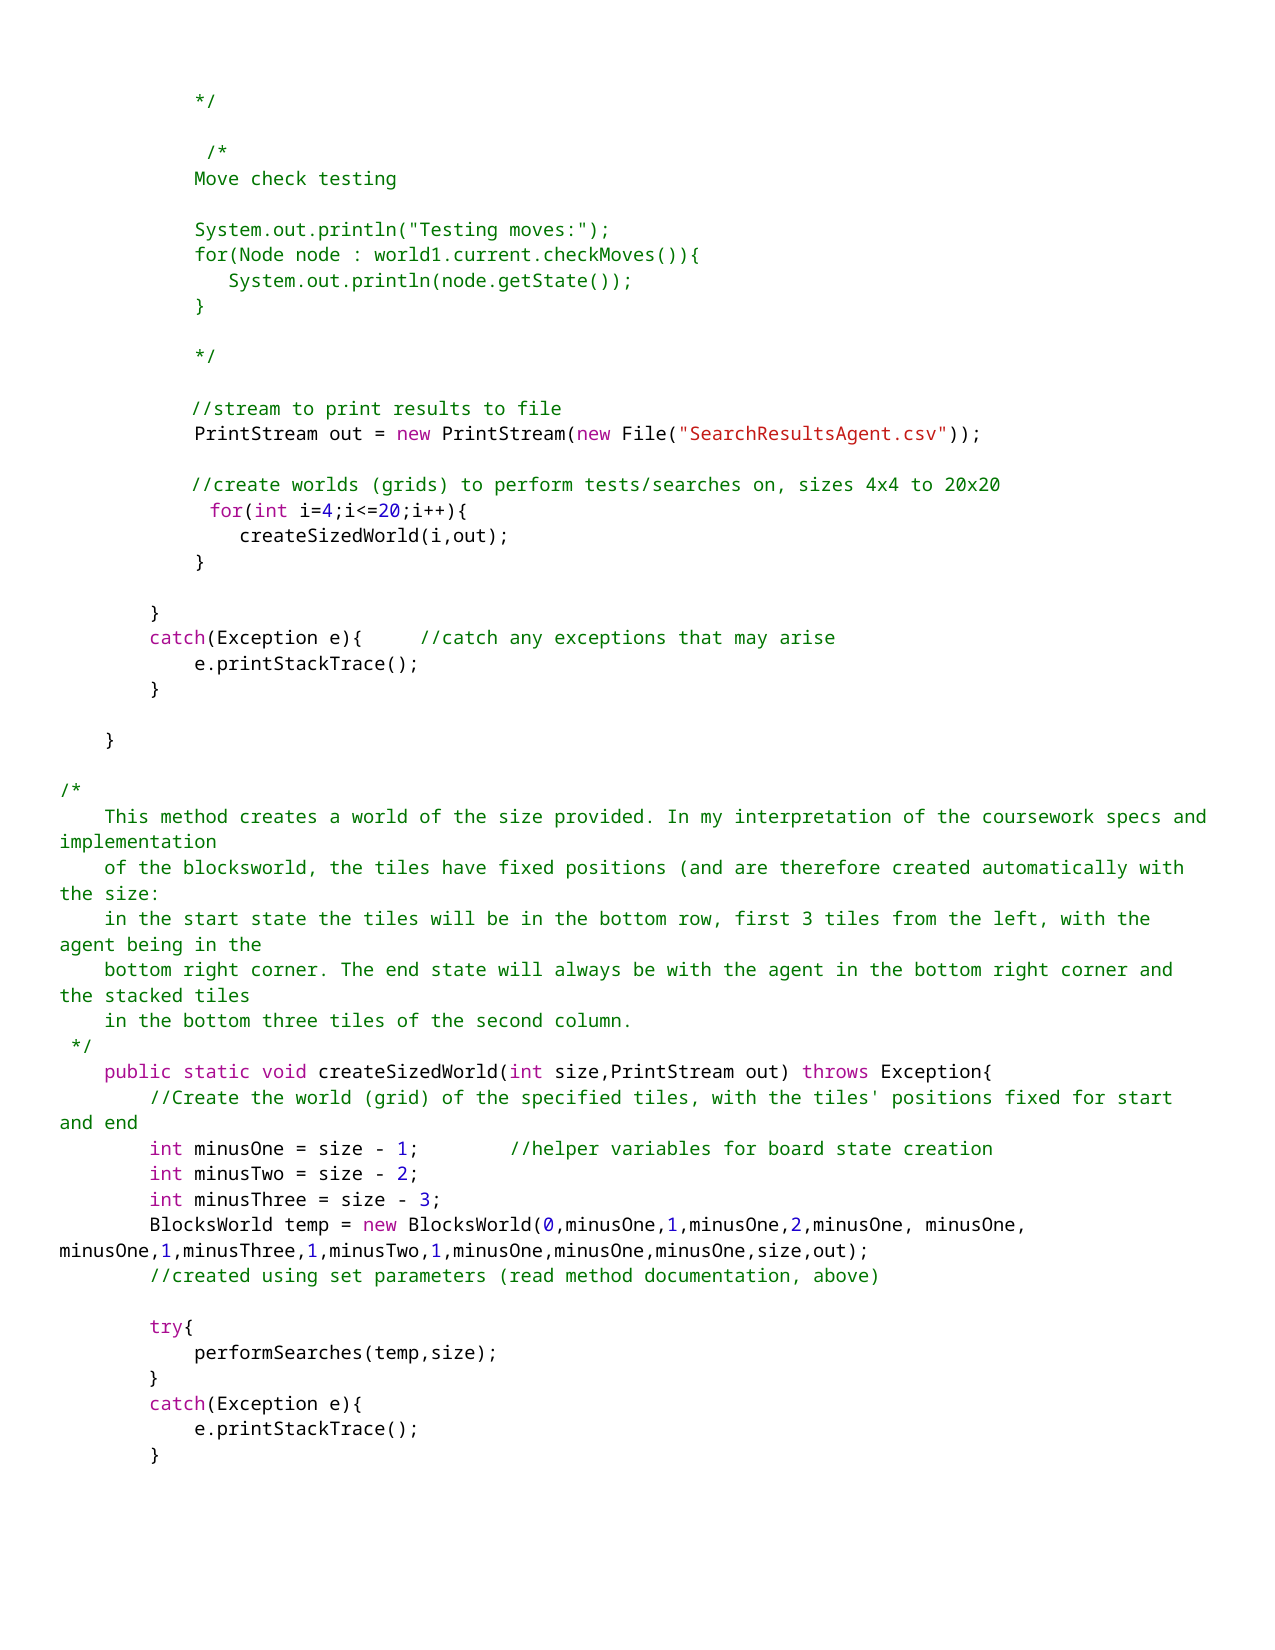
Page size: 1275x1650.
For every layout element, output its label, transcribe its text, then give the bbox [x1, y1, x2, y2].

text performSearches(temp,size); [59, 1339, 1216, 1365]
text } [59, 676, 1216, 701]
text } [59, 727, 1216, 752]
text System.out.println("Testing moves:"); [59, 216, 1216, 242]
text } [59, 1365, 1216, 1390]
text } [59, 293, 1216, 318]
text /* [59, 778, 1216, 803]
text //created using set parameters (read method documentation, above) [59, 1263, 1216, 1288]
text try{ [59, 1314, 1216, 1339]
text for(Node node : world1.current.checkMoves()){ [59, 242, 1216, 267]
text e.printStackTrace(); [59, 650, 1216, 676]
text BlocksWorld temp = new BlocksWorld(0,minusOne,1,minusOne,2,minusOne, minusOne, minusOne,1,minusThree,1,minusTwo,1,minusOne,minusOne,minusOne,size,out); [59, 1212, 1216, 1263]
text //Create the world (grid) of the specified tiles, with the tiles' positions fixed for start and end [59, 1084, 1216, 1135]
text This method creates a world of the size provided. In my interpretation of the coursework specs and implementation [59, 803, 1216, 854]
text */ [59, 89, 1216, 114]
text //stream to print results to file [59, 395, 1216, 420]
text int minusThree = size - 3; [59, 1186, 1216, 1212]
text System.out.println(node.getState()); [59, 267, 1216, 293]
text in the bottom three tiles of the second column. [59, 1007, 1216, 1033]
text catch(Exception e){ [59, 1390, 1216, 1416]
text int minusTwo = size - 2; [59, 1161, 1216, 1186]
text bottom right corner. The end state will always be with the agent in the bottom right corner and the stacked tiles [59, 956, 1216, 1007]
text } [59, 599, 1216, 624]
text e.printStackTrace(); [59, 1416, 1216, 1441]
text Move check testing [59, 165, 1216, 191]
text of the blocksworld, the tiles have fixed positions (and are therefore created automatically with the size: [59, 854, 1216, 905]
text } [59, 548, 1216, 573]
text */ [59, 344, 1216, 369]
text /* [59, 140, 1216, 165]
text for(int i=4;i<=20;i++){ [59, 497, 1216, 522]
text } [59, 1441, 1216, 1467]
text public static void createSizedWorld(int size,PrintStream out) throws Exception{ [59, 1058, 1216, 1084]
text PrintStream out = new PrintStream(new File("SearchResultsAgent.csv")); [59, 420, 1216, 446]
text in the start state the tiles will be in the bottom row, first 3 tiles from the left, with the agent being in the [59, 905, 1216, 956]
text int minusOne = size - 1; //helper variables for board state creation [59, 1135, 1216, 1161]
text //create worlds (grids) to perform tests/searches on, sizes 4x4 to 20x20 [59, 471, 1216, 497]
text */ [59, 1033, 1216, 1058]
text catch(Exception e){ //catch any exceptions that may arise [59, 624, 1216, 650]
text createSizedWorld(i,out); [59, 522, 1216, 548]
